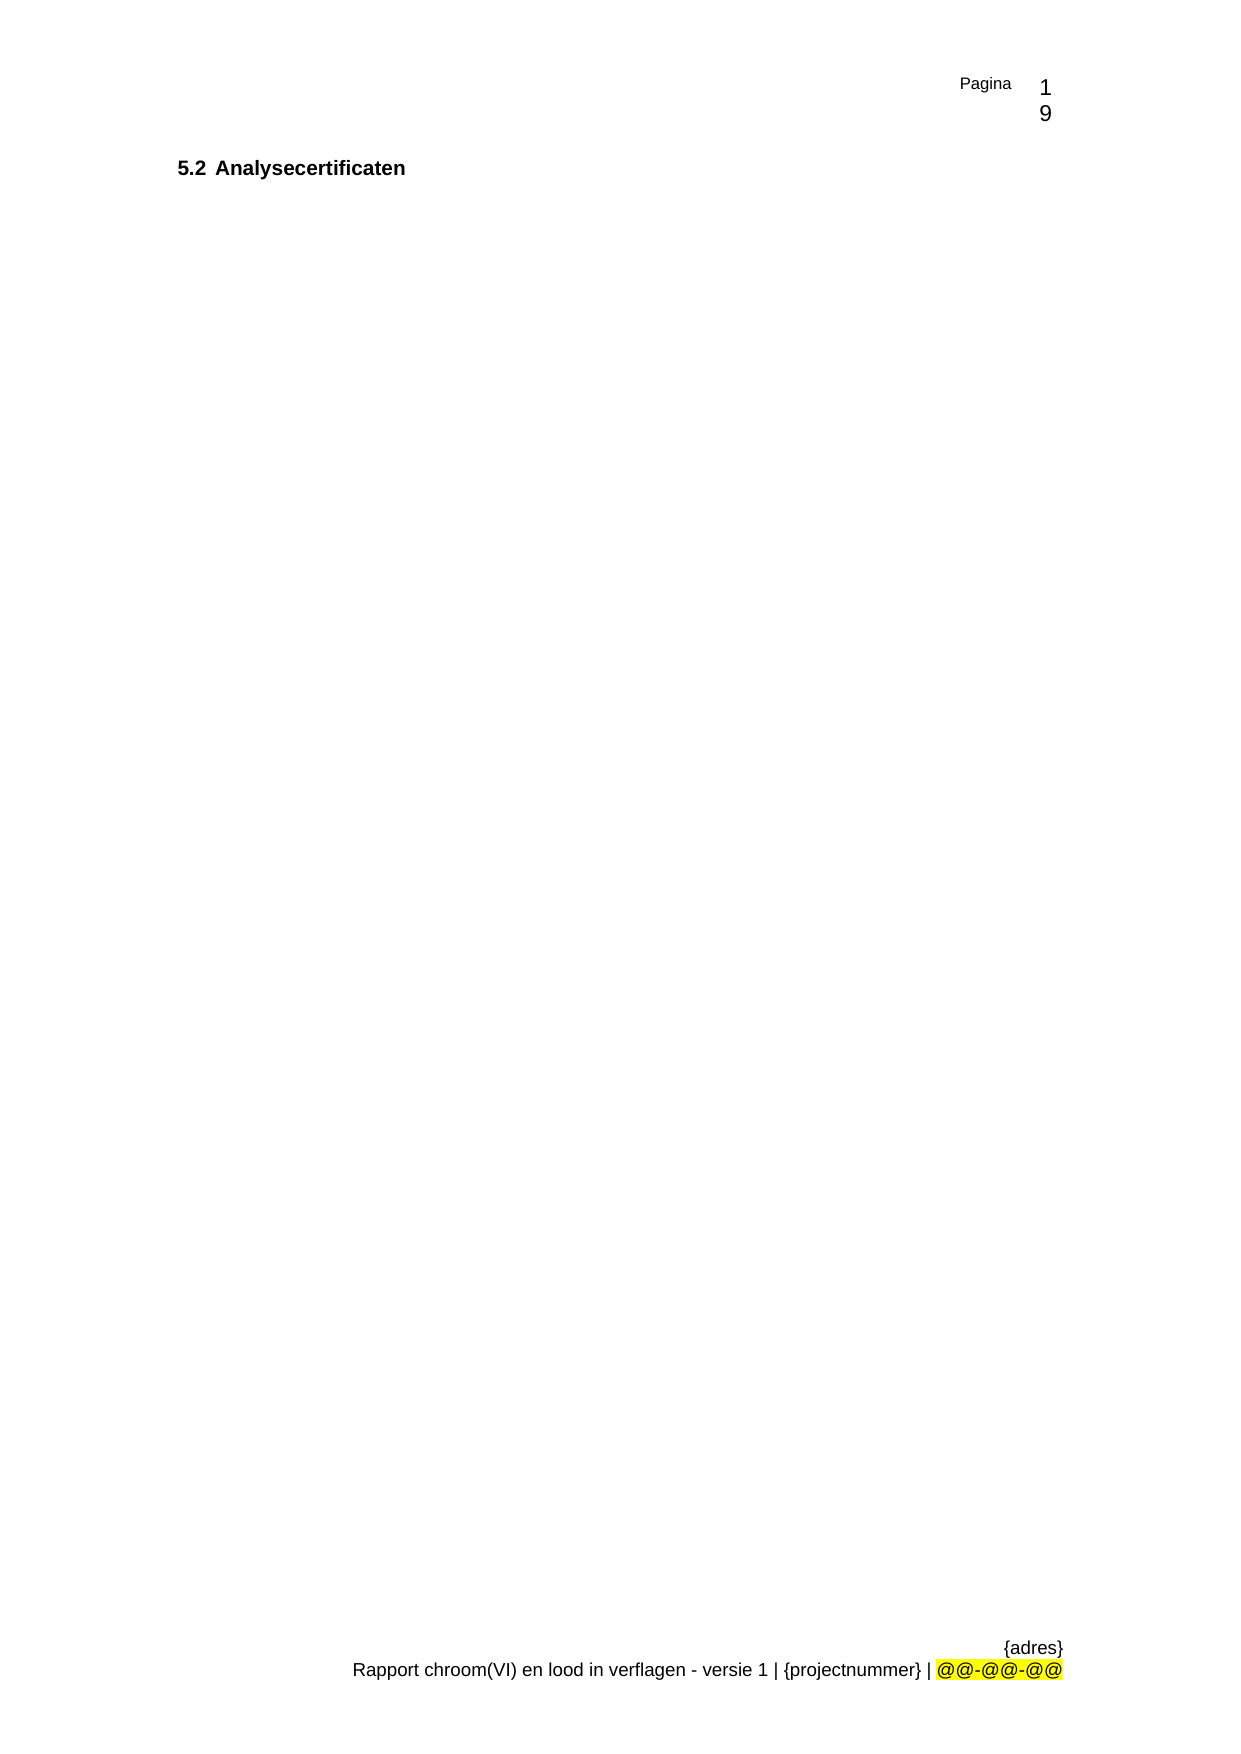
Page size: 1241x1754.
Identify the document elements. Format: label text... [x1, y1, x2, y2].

subtitle Analysecertificaten [177, 156, 1063, 180]
